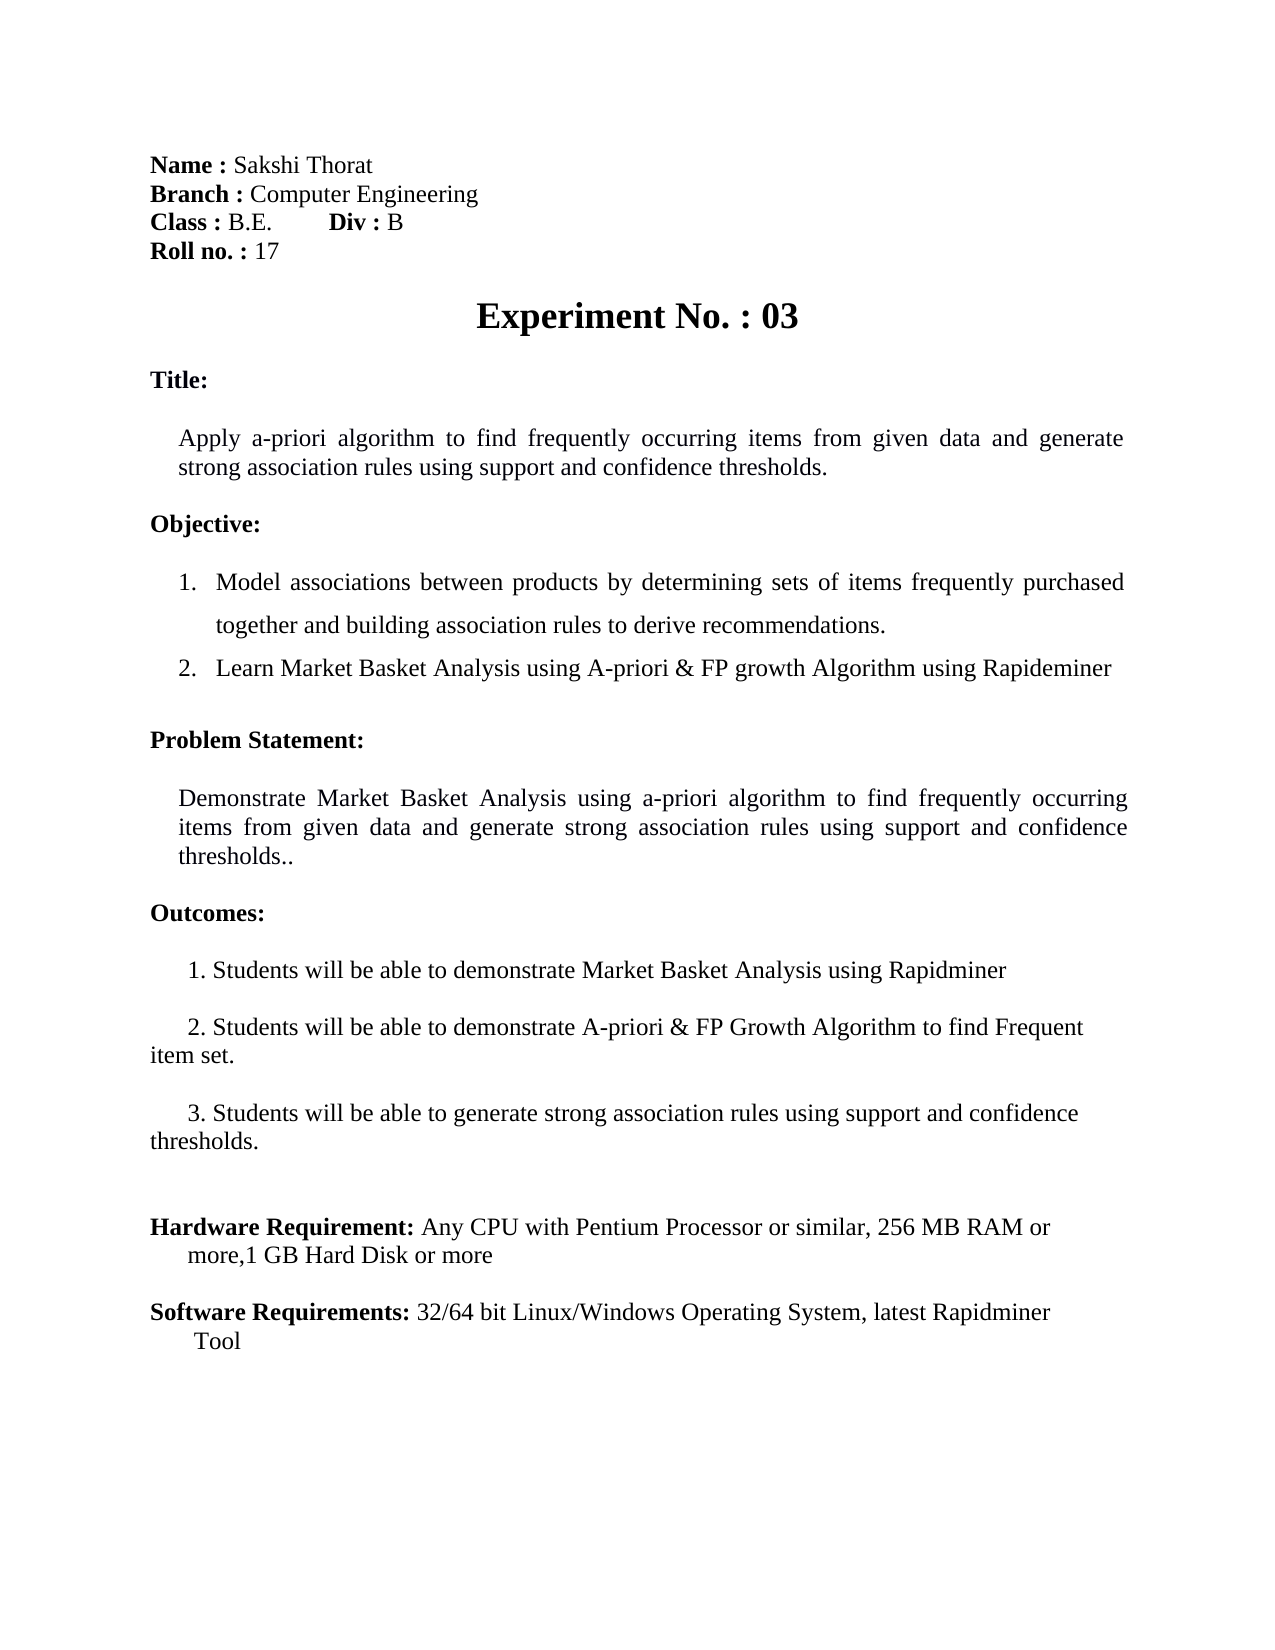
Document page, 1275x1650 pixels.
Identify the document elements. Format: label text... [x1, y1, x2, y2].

subtitle 2. Students will be able to demonstrate A-priori & FP Growth Algorithm to find Frequent item set. [150, 1013, 1125, 1070]
subtitle Tool [181, 1327, 1125, 1355]
list Model associations between products by determining sets of items frequently purchased together and building association rules to derive recommendations. [178, 567, 1125, 639]
subtitle Class : B.E. Div : B [150, 207, 1125, 236]
text Demonstrate Market Basket Analysis using a-priori algorithm to find frequently occurring items from given data and generate strong association rules using support and confidence thresholds.. [178, 783, 1128, 869]
subtitle Outcomes: [150, 898, 1125, 927]
subtitle more,1 GB Hard Disk or more [181, 1241, 1125, 1269]
subtitle Hardware Requirement: Any CPU with Pentium Processor or similar, 256 MB RAM or [150, 1212, 1125, 1241]
subtitle Roll no. : 17 [150, 236, 1125, 265]
subtitle Name : Sakshi Thorat [150, 150, 1125, 179]
text Apply a-priori algorithm to find frequently occurring items from given data and generate strong association rules using support and confidence thresholds. [178, 423, 1125, 481]
subtitle 1. Students will be able to demonstrate Market Basket Analysis using Rapidminer [150, 956, 1125, 984]
subtitle 3. Students will be able to generate strong association rules using support and confidence thresholds. [150, 1098, 1125, 1155]
subtitle Software Requirements: 32/64 bit Linux/Windows Operating System, latest Rapidminer [150, 1298, 1125, 1327]
list Learn Market Basket Analysis using A-priori & FP growth Algorithm using Rapideminer [178, 653, 1125, 682]
subtitle Problem Statement: [150, 725, 1125, 754]
subtitle Objective: [150, 509, 1125, 538]
text Title: [150, 366, 1125, 394]
subtitle Experiment No. : 03 [150, 294, 1125, 337]
subtitle Branch : Computer Engineering [150, 179, 1125, 207]
